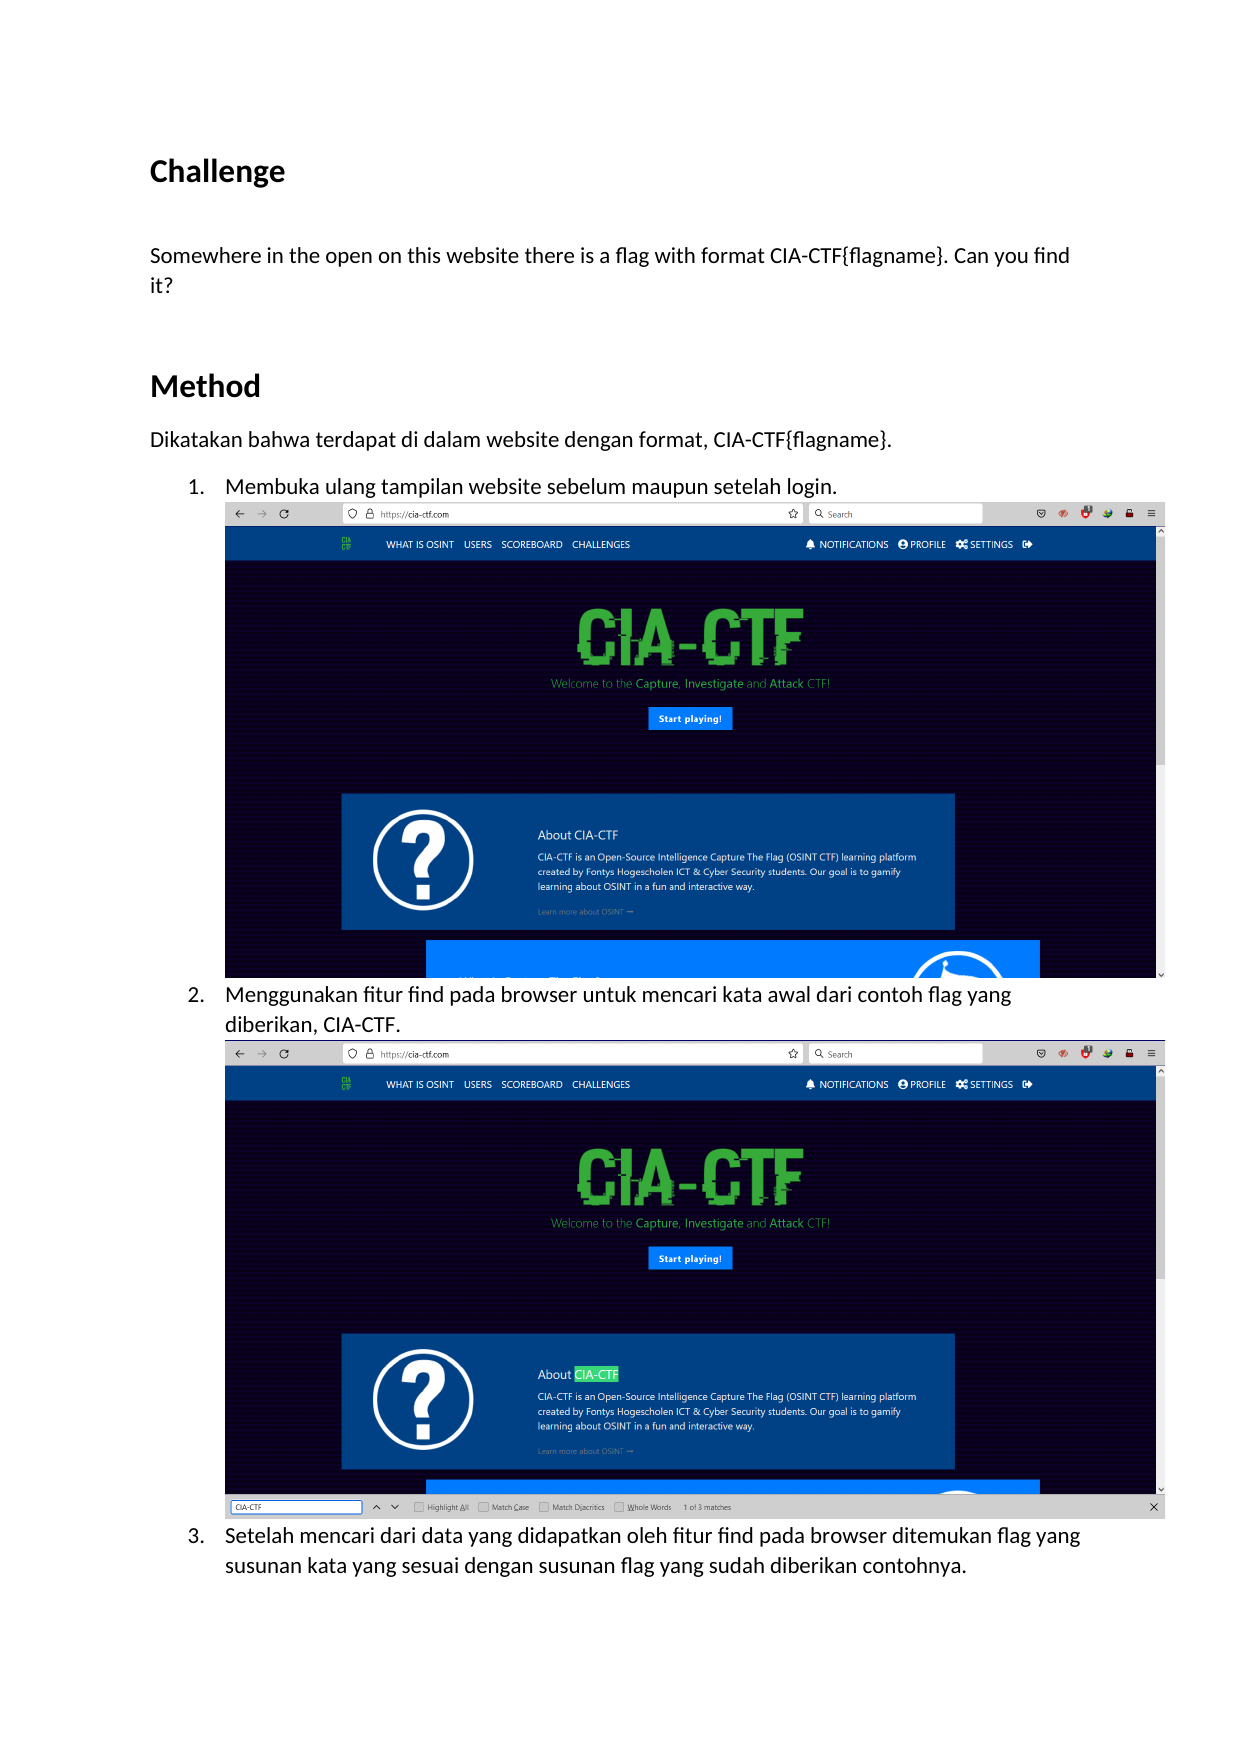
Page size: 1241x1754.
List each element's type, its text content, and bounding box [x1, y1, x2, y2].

text Method [150, 365, 1090, 406]
list Menggunakan fitur find pada browser untuk mencari kata awal dari contoh flag yang diberikan, CIA-CTF. [187, 980, 1090, 1038]
list Membuka ulang tampilan website sebelum maupun setelah login. [187, 472, 1090, 500]
text Dikatakan bahwa terdapat di dalam website dengan format, CIA-CTF{flagname}. [150, 425, 1090, 453]
list Setelah mencari dari data yang didapatkan oleh fitur find pada browser ditemukan flag yang susunan kata yang sesuai dengan susunan flag yang sudah diberikan contohnya. [187, 1521, 1090, 1579]
text Somewhere in the open on this website there is a flag with format CIA-CTF{flagname}. Can you find it? [150, 211, 1090, 299]
picture [225, 502, 1166, 978]
picture [225, 1040, 1166, 1519]
text Challenge [150, 150, 1090, 191]
